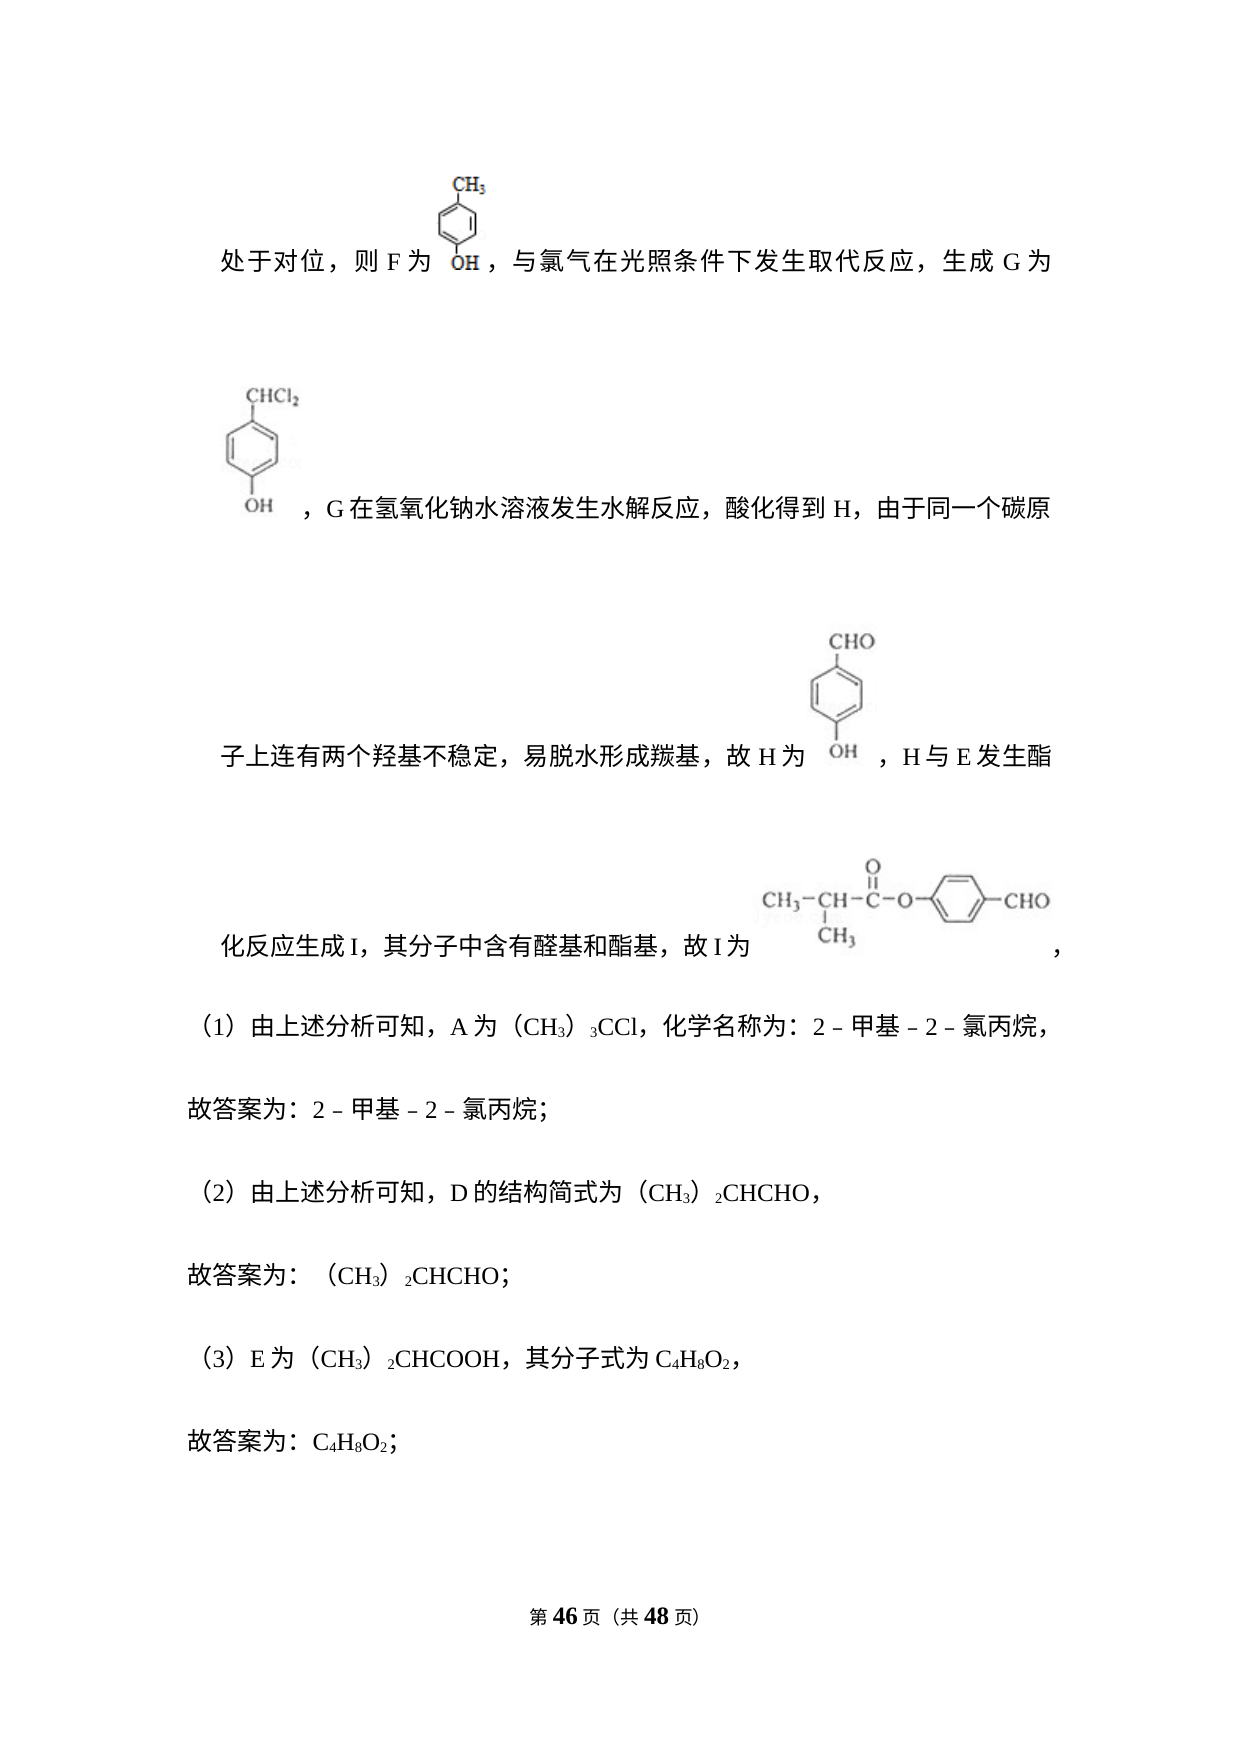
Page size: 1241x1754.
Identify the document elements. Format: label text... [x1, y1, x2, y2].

text 故答案为：2﹣甲基﹣2﹣氯丙烷； [187, 1075, 1053, 1140]
picture [751, 854, 1052, 956]
picture [806, 621, 877, 766]
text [187, 161, 1053, 973]
picture [220, 382, 302, 517]
text （1）由上述分析可知，A为（CH3）3CCl，化学名称为：2﹣甲基﹣2﹣氯丙烷， [187, 992, 1053, 1057]
text 故答案为：（CH3）2CHCHO； [187, 1241, 1053, 1306]
text 故答案为：C4H8O2； [187, 1407, 1053, 1472]
text （2）由上述分析可知，D的结构简式为（CH3）2CHCHO， [187, 1158, 1053, 1223]
picture [434, 174, 486, 270]
text （3）E为（CH3）2CHCOOH，其分子式为C4H8O2， [187, 1324, 1053, 1389]
